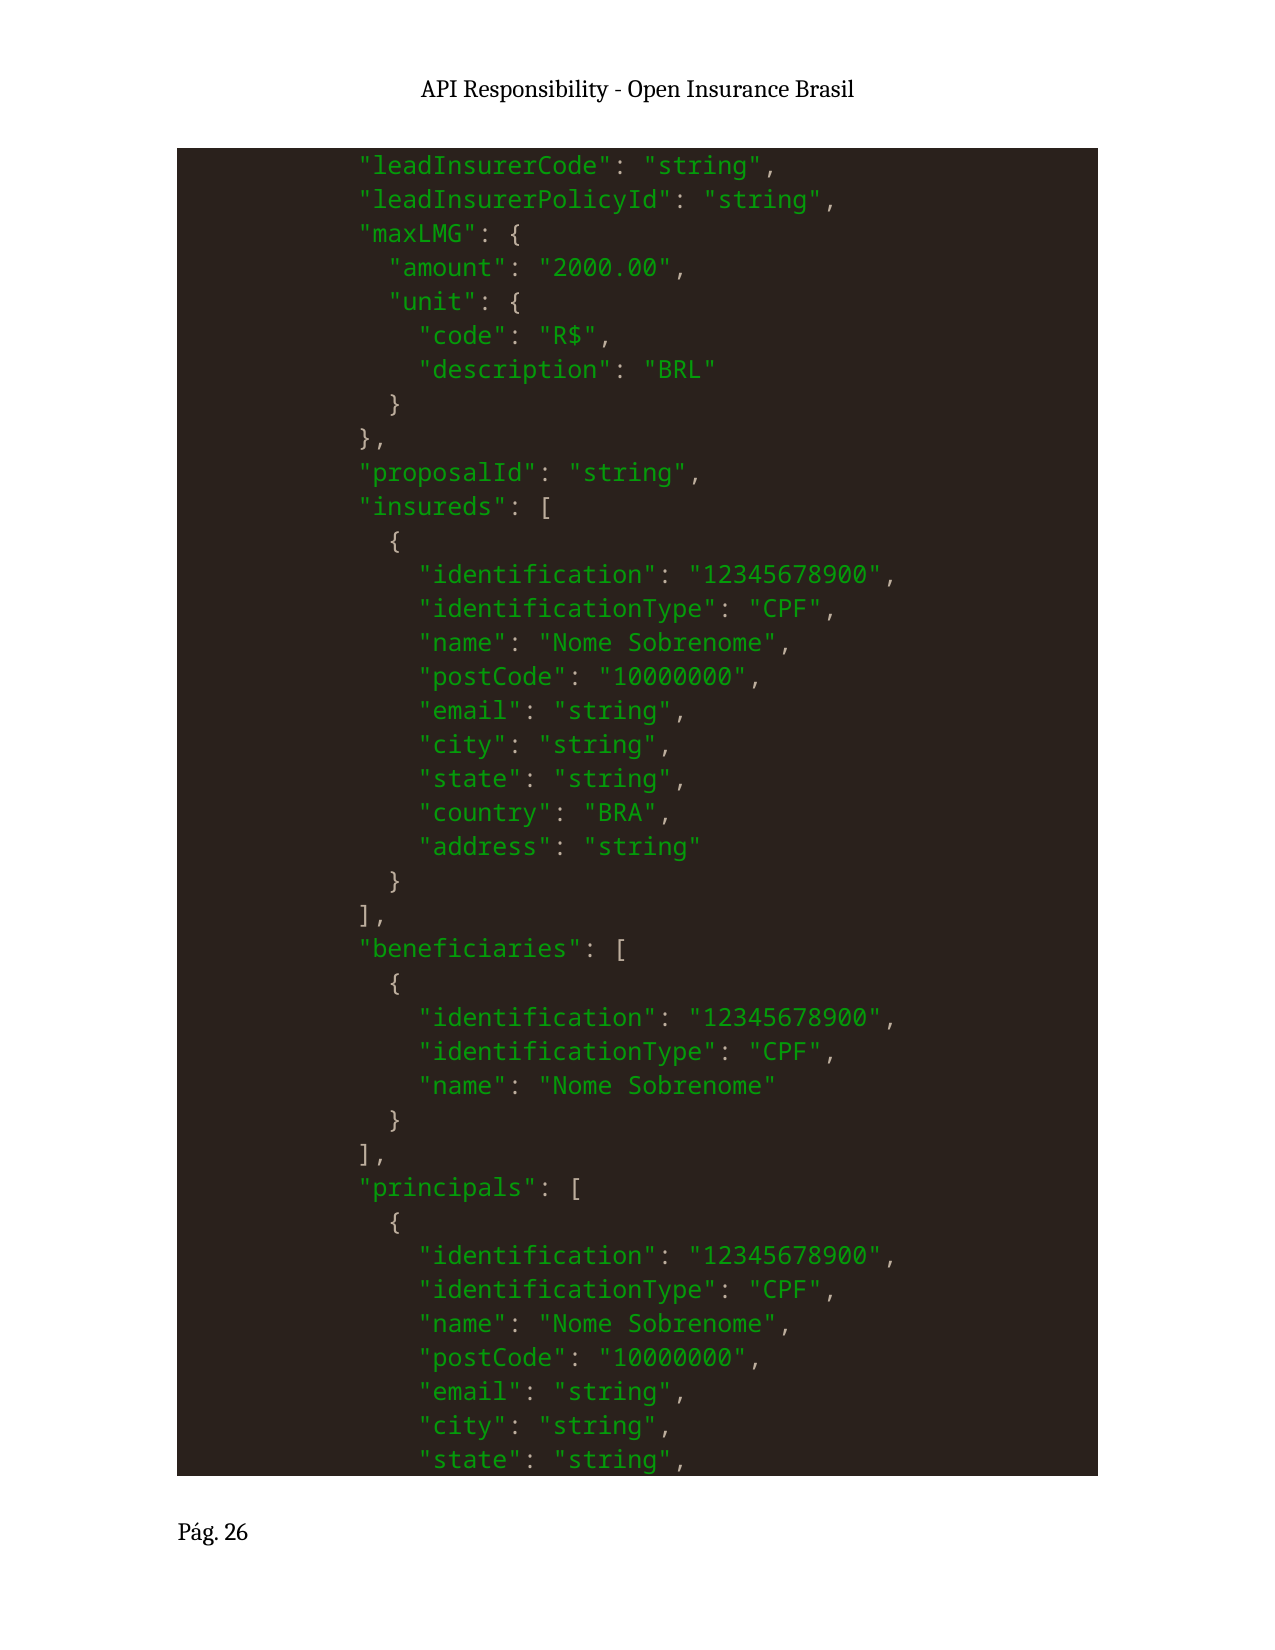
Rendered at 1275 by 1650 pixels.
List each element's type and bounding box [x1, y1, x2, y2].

text [177, 148, 1098, 1476]
